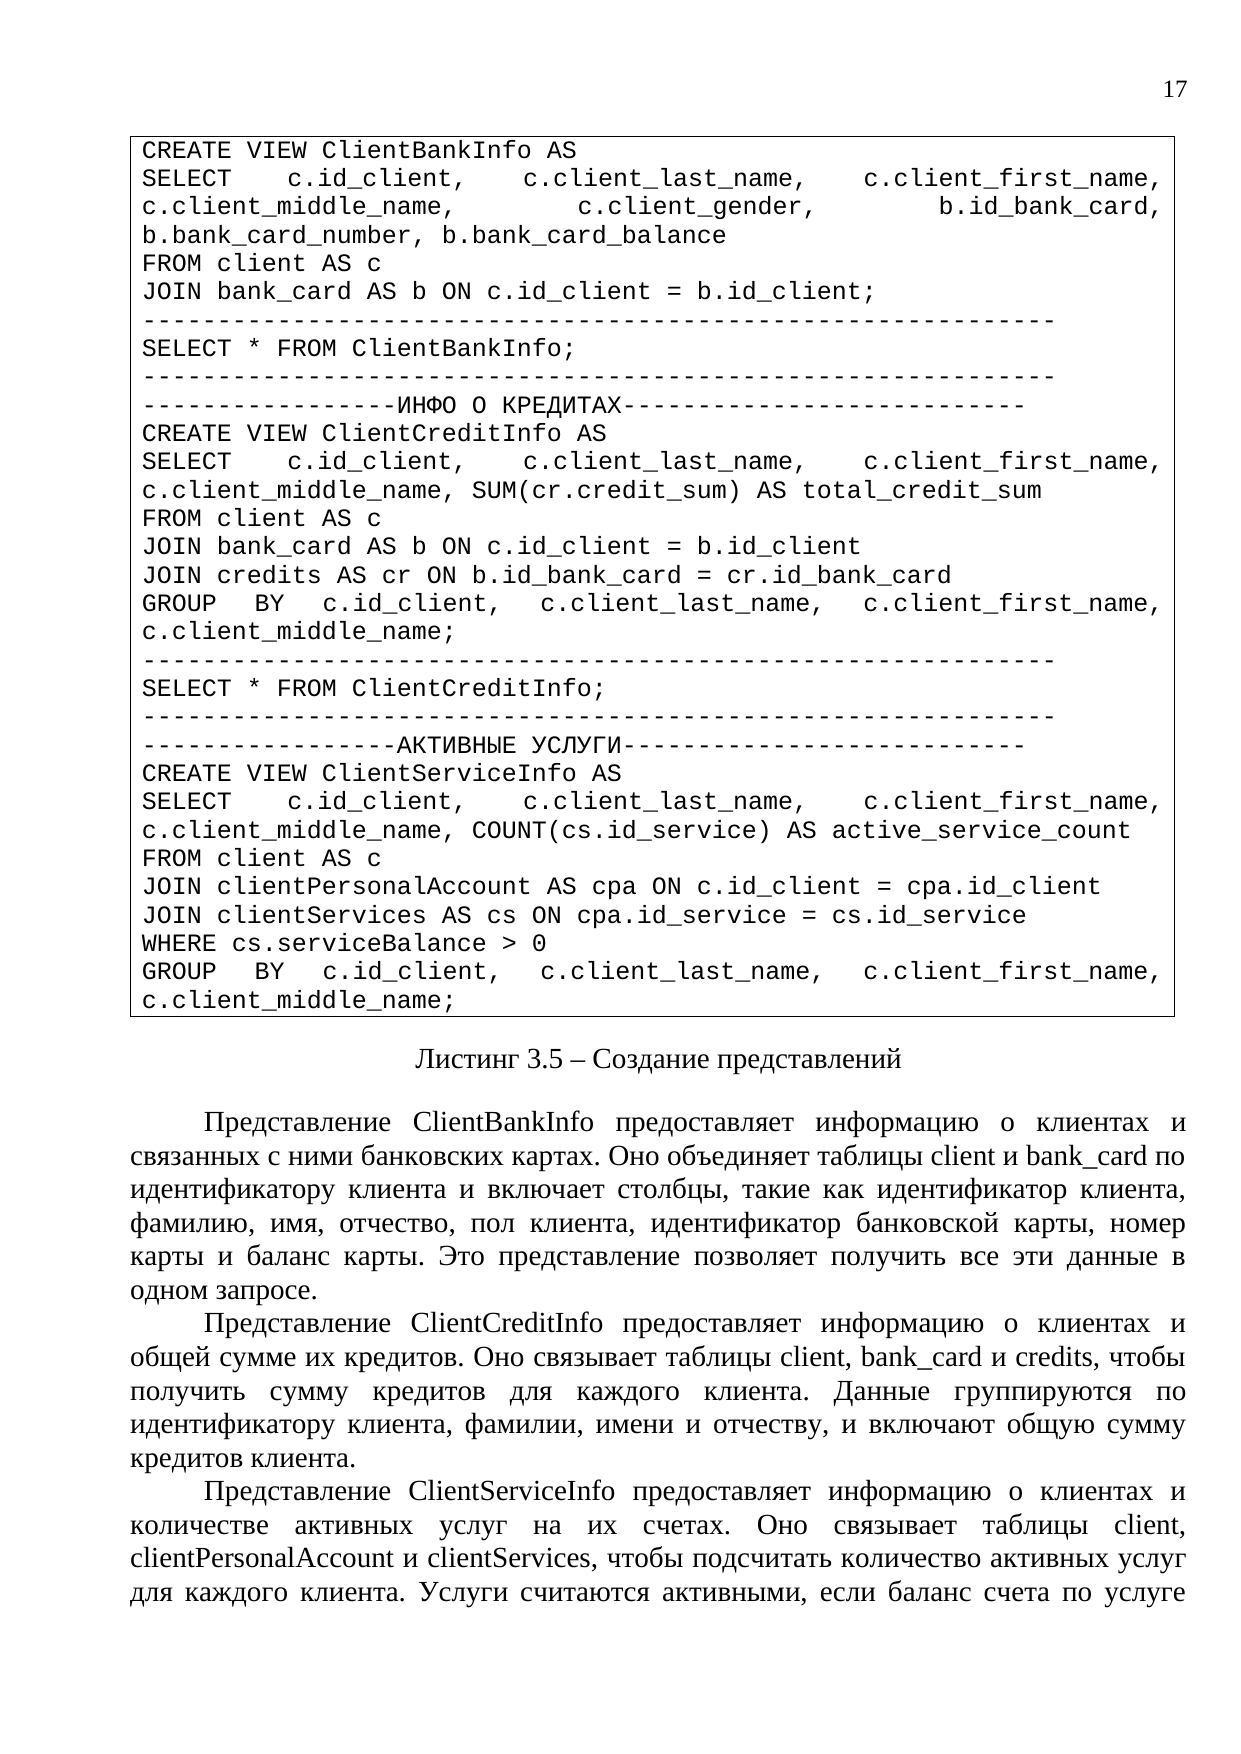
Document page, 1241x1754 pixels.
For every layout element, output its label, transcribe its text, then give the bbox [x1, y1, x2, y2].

text Представление ClientBankInfo предоставляет информацию о клиентах и связанных с ними банковских картах. Оно объединяет таблицы client и bank_card по идентификатору клиента и включает столбцы, такие как идентификатор клиента, фамилию, имя, отчество, пол клиента, идентификатор банковской карты, номер карты и баланс карты. Это представление позволяет получить все эти данные в одном запросе. [130, 1104, 1187, 1306]
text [130, 1473, 1187, 1607]
text Представление ClientCreditInfo предоставляет информацию о клиентах и общей сумме их кредитов. Оно связывает таблицы client, bank_card и credits, чтобы получить сумму кредитов для каждого клиента. Данные группируются по идентификатору клиента, фамилии, имени и отчеству, и включают общую сумму кредитов клиента. [130, 1306, 1187, 1473]
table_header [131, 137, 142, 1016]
text Листинг 3.5 – Создание представлений [130, 1042, 1187, 1075]
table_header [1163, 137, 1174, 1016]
